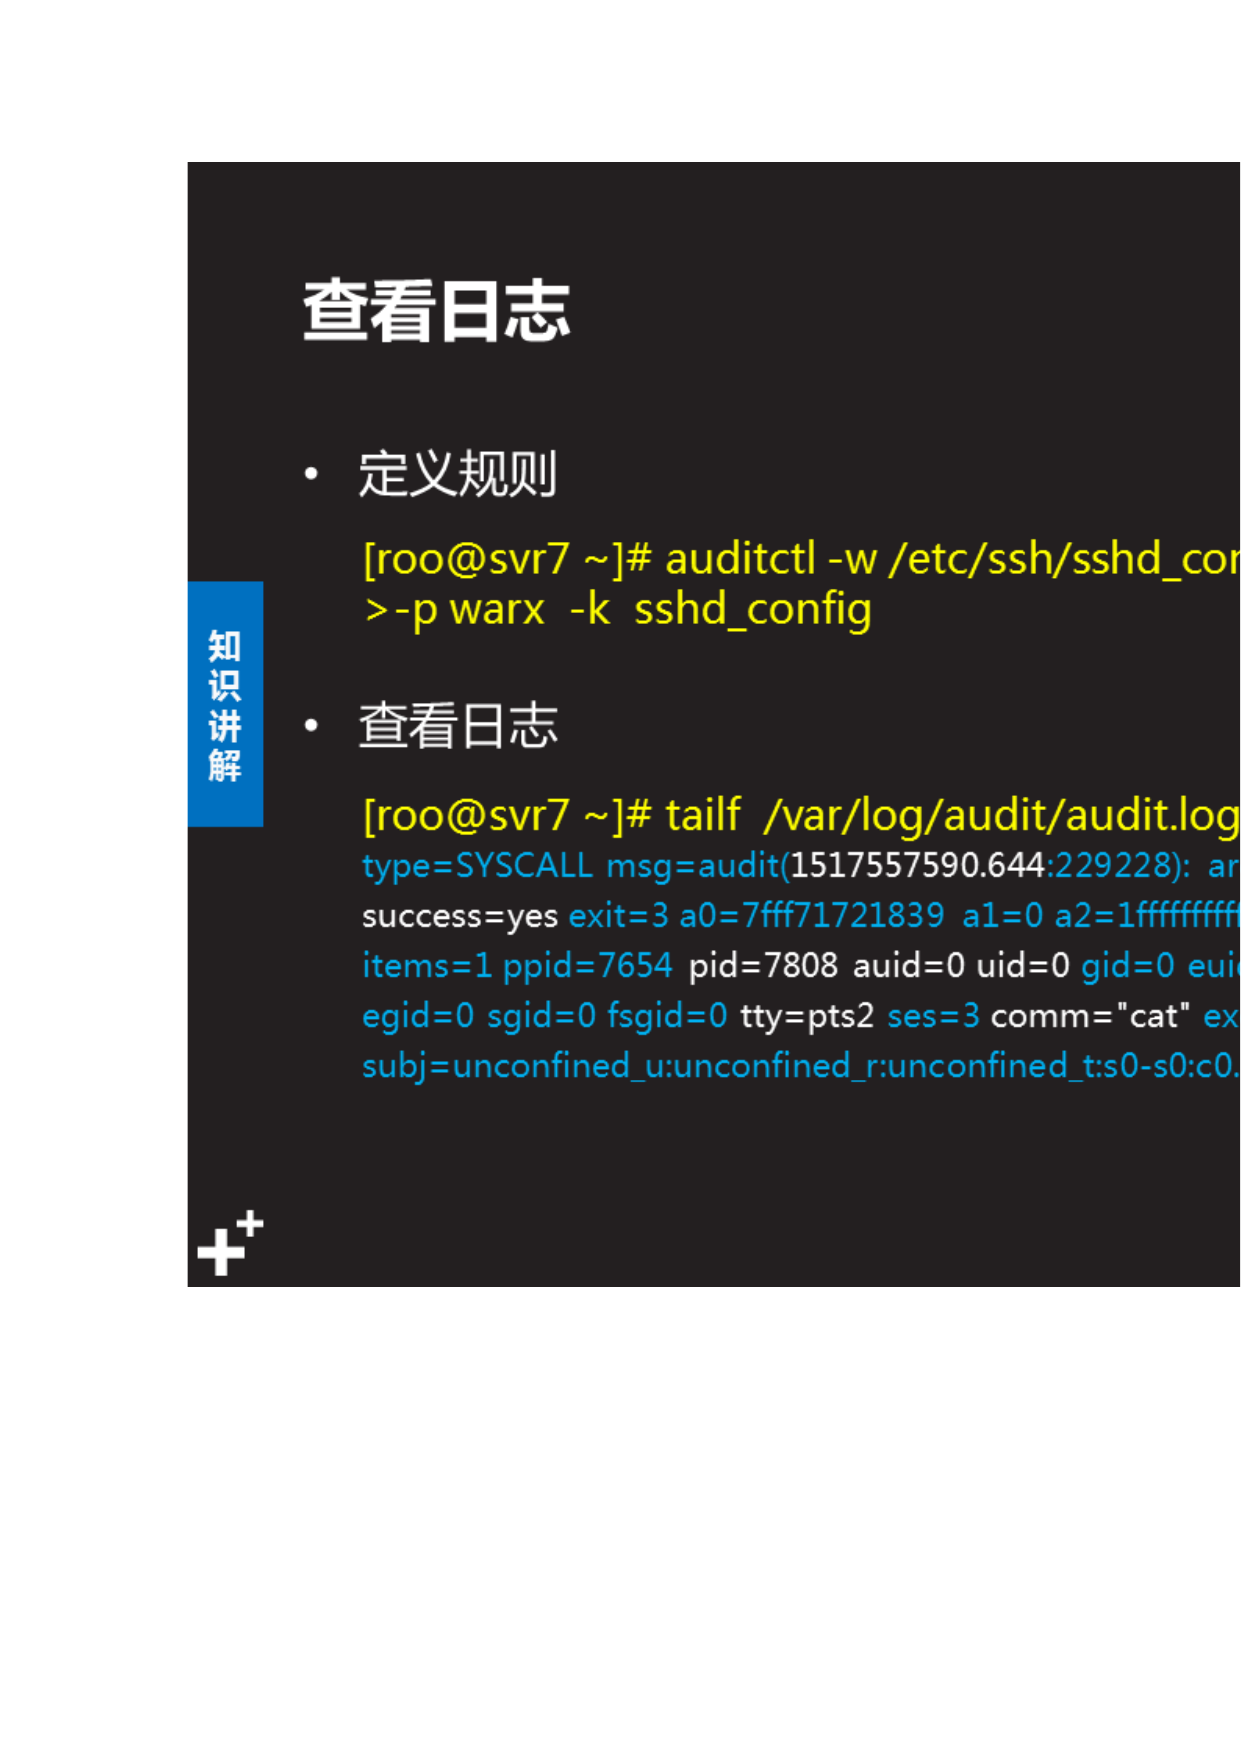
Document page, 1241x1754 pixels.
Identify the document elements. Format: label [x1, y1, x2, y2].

picture [187, 162, 1241, 1287]
